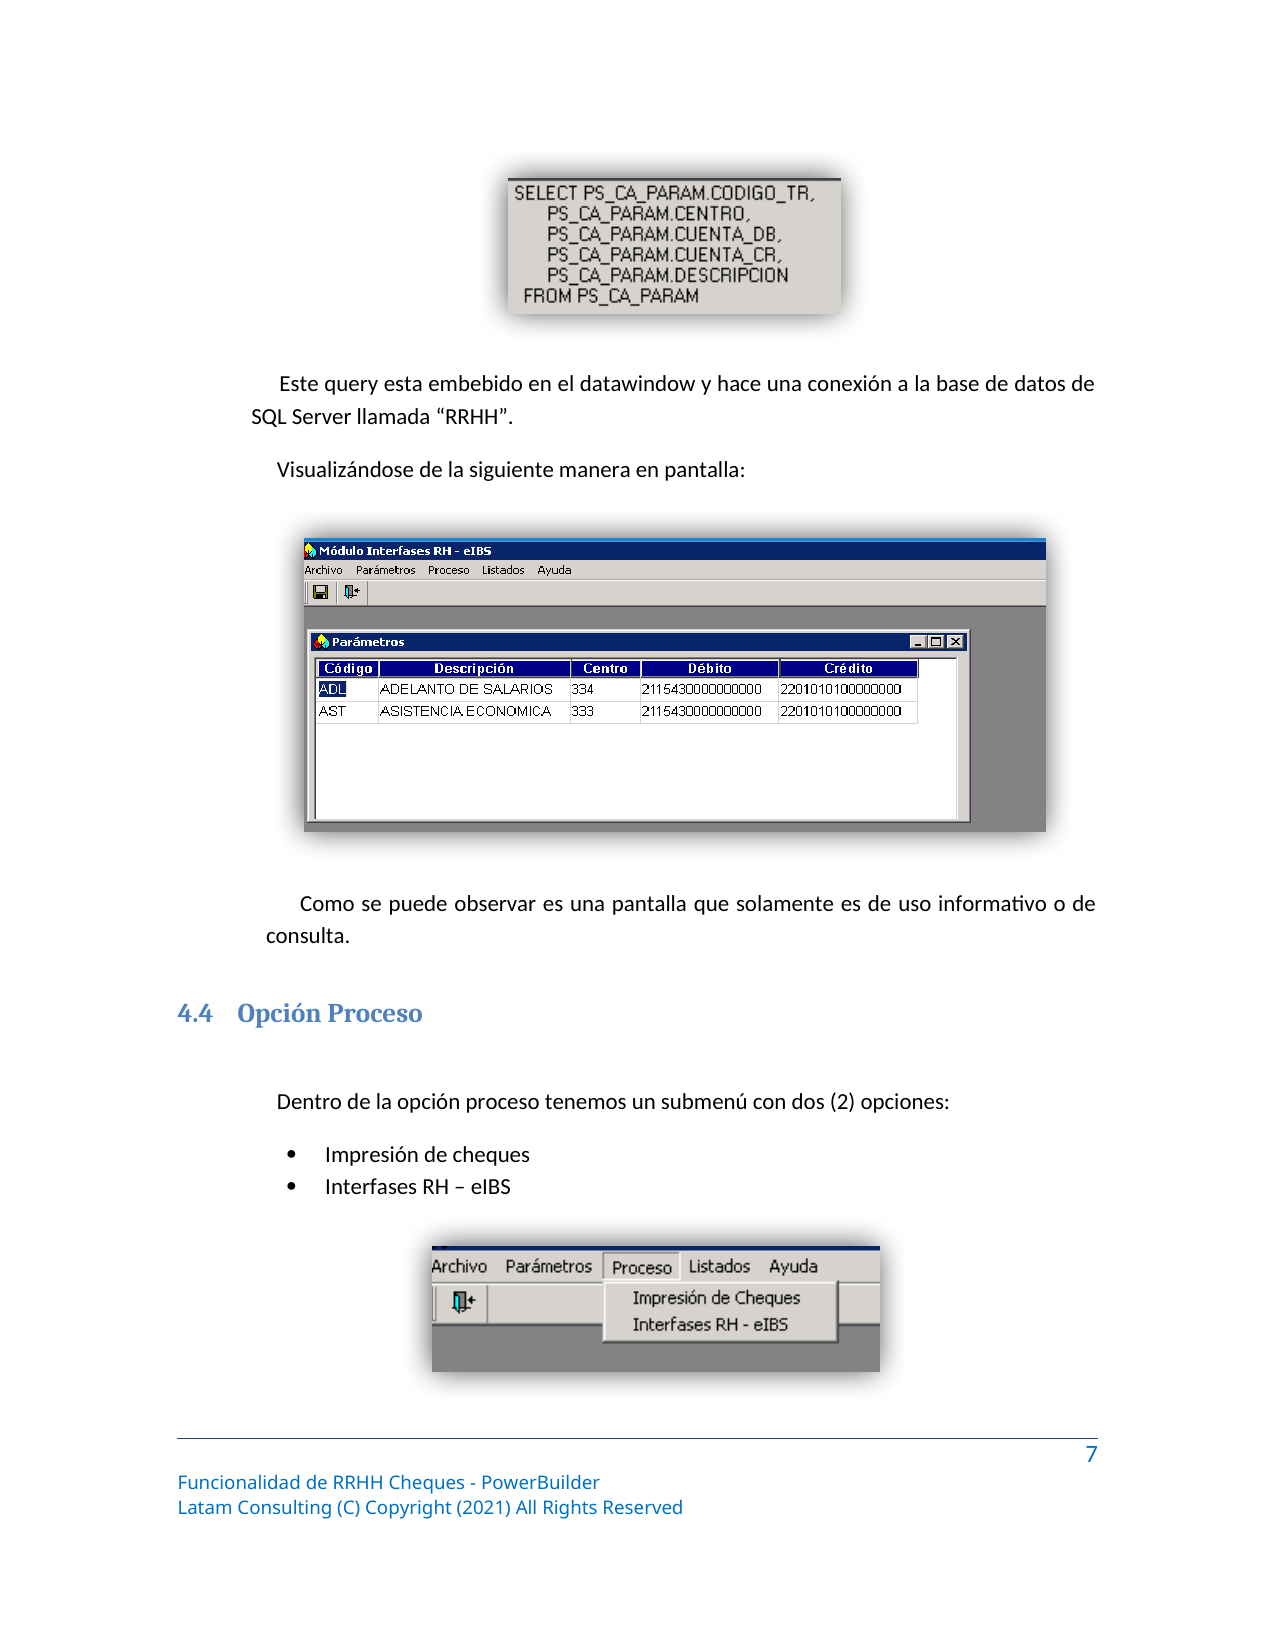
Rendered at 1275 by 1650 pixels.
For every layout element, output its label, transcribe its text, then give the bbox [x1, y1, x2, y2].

list Interfases RH – eIBS [287, 1172, 1098, 1200]
subtitle Opción Proceso [177, 998, 1098, 1029]
picture [432, 1246, 880, 1372]
list Impresión de cheques [287, 1140, 1098, 1168]
picture [508, 178, 841, 314]
text Este query esta embebido en el datawindow y hace una conexión a la base de datos de SQL Server llamada “RRHH”. [251, 369, 1098, 430]
text Visualizándose de la siguiente manera en pantalla: [251, 455, 1098, 483]
text Dentro de la opción proceso tenemos un submenú con dos (2) opciones: [251, 1087, 1098, 1115]
text Como se puede observar es una pantalla que solamente es de uso informativo o de consulta. [266, 889, 1098, 949]
picture [304, 538, 1046, 832]
